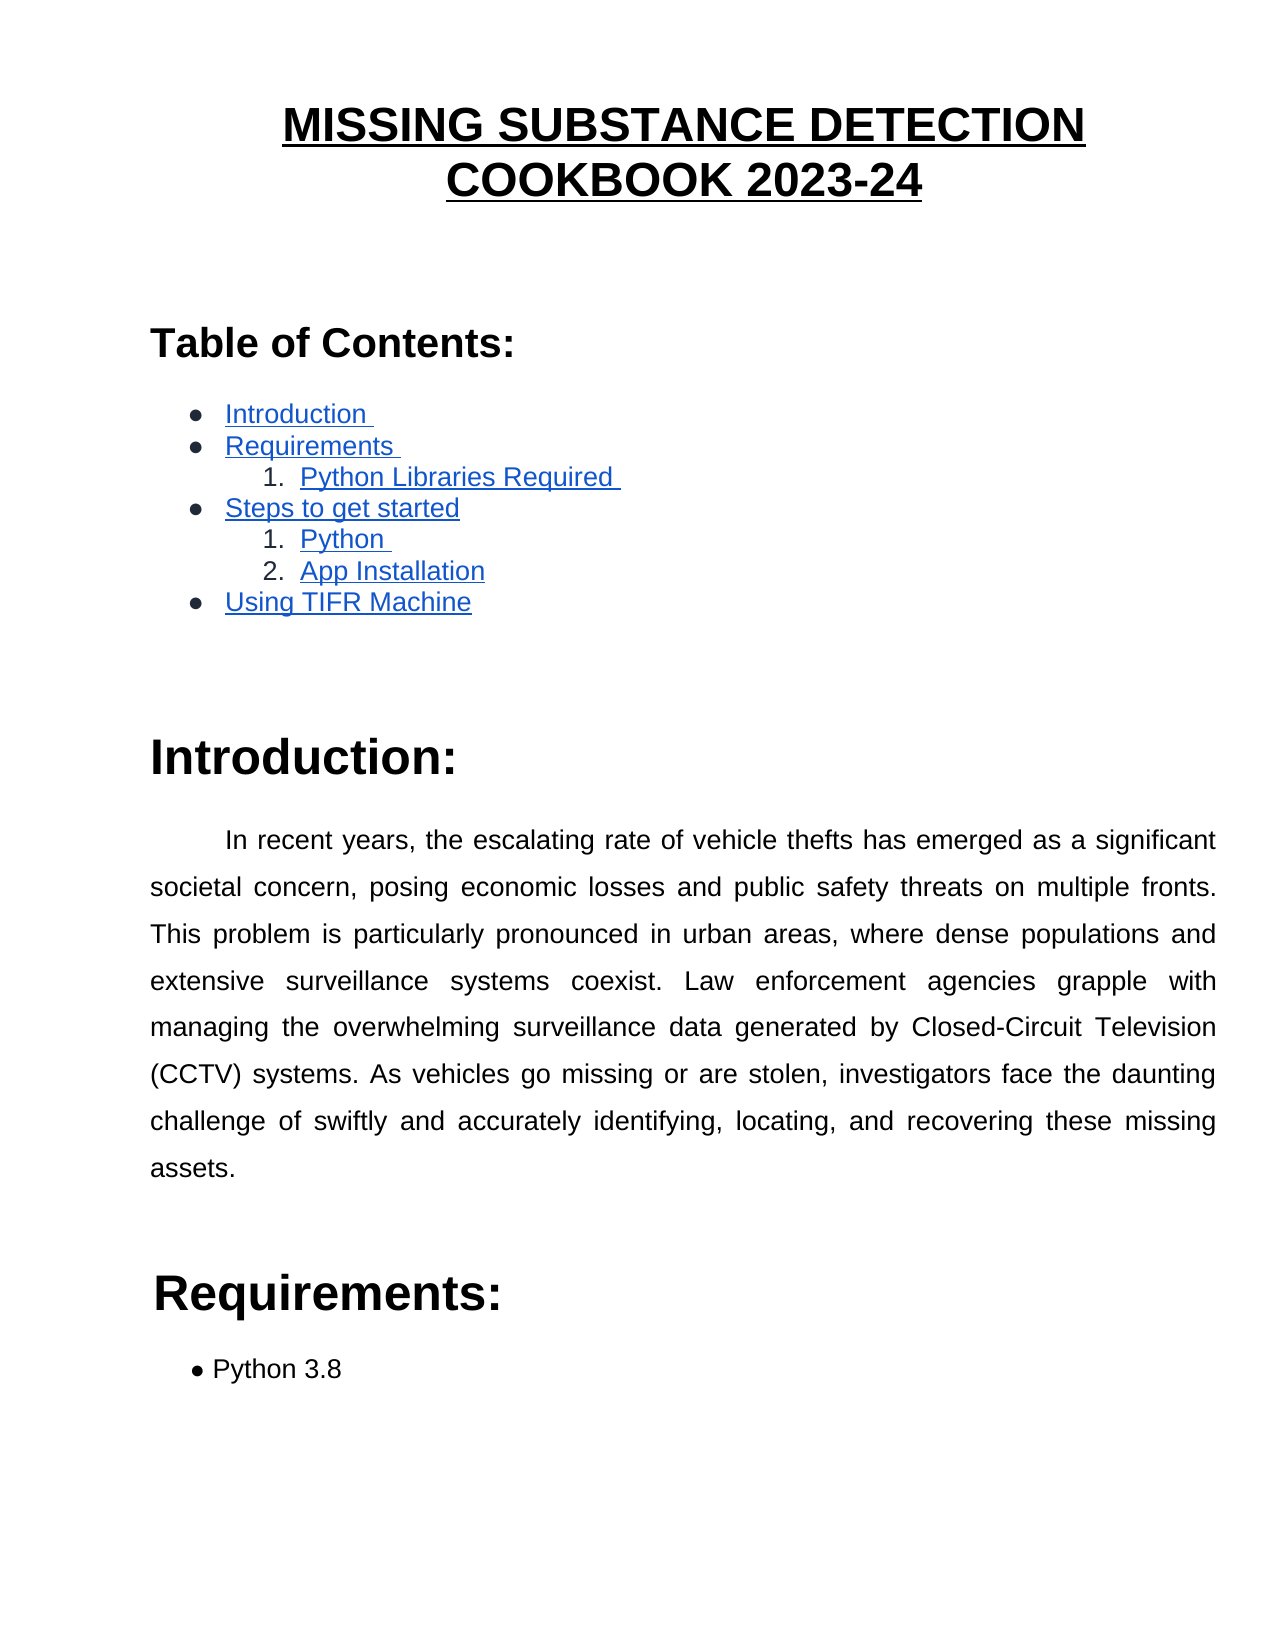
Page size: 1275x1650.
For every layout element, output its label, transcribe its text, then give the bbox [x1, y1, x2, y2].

text Table of Contents: [150, 318, 1218, 366]
list Using TIFR Machine [187, 586, 1218, 617]
list Requirements [187, 430, 1218, 461]
list Python [262, 523, 1218, 555]
list Steps to get started [187, 492, 1218, 523]
text COOKBOOK 2023-24 [150, 152, 1218, 207]
list Python Libraries Required [262, 461, 1218, 492]
subtitle Requirements: [153, 1263, 1218, 1321]
list Introduction [187, 398, 1218, 430]
subtitle Introduction: [150, 727, 1218, 785]
text MISSING SUBSTANCE DETECTION [150, 97, 1218, 152]
text ● Python 3.8 [189, 1353, 1218, 1384]
list App Installation [262, 555, 1218, 586]
text In recent years, the escalating rate of vehicle thefts has emerged as a significant societal concern, posing economic losses and public safety threats on multiple fronts. This problem is particularly pronounced in urban areas, where dense populations and extensive surveillance systems coexist. Law enforcement agencies grapple with managing the overwhelming surveillance data generated by Closed-Circuit Television (CCTV) systems. As vehicles go missing or are stolen, investigators face the daunting challenge of swiftly and accurately identifying, locating, and recovering these missing assets. [150, 824, 1218, 1183]
